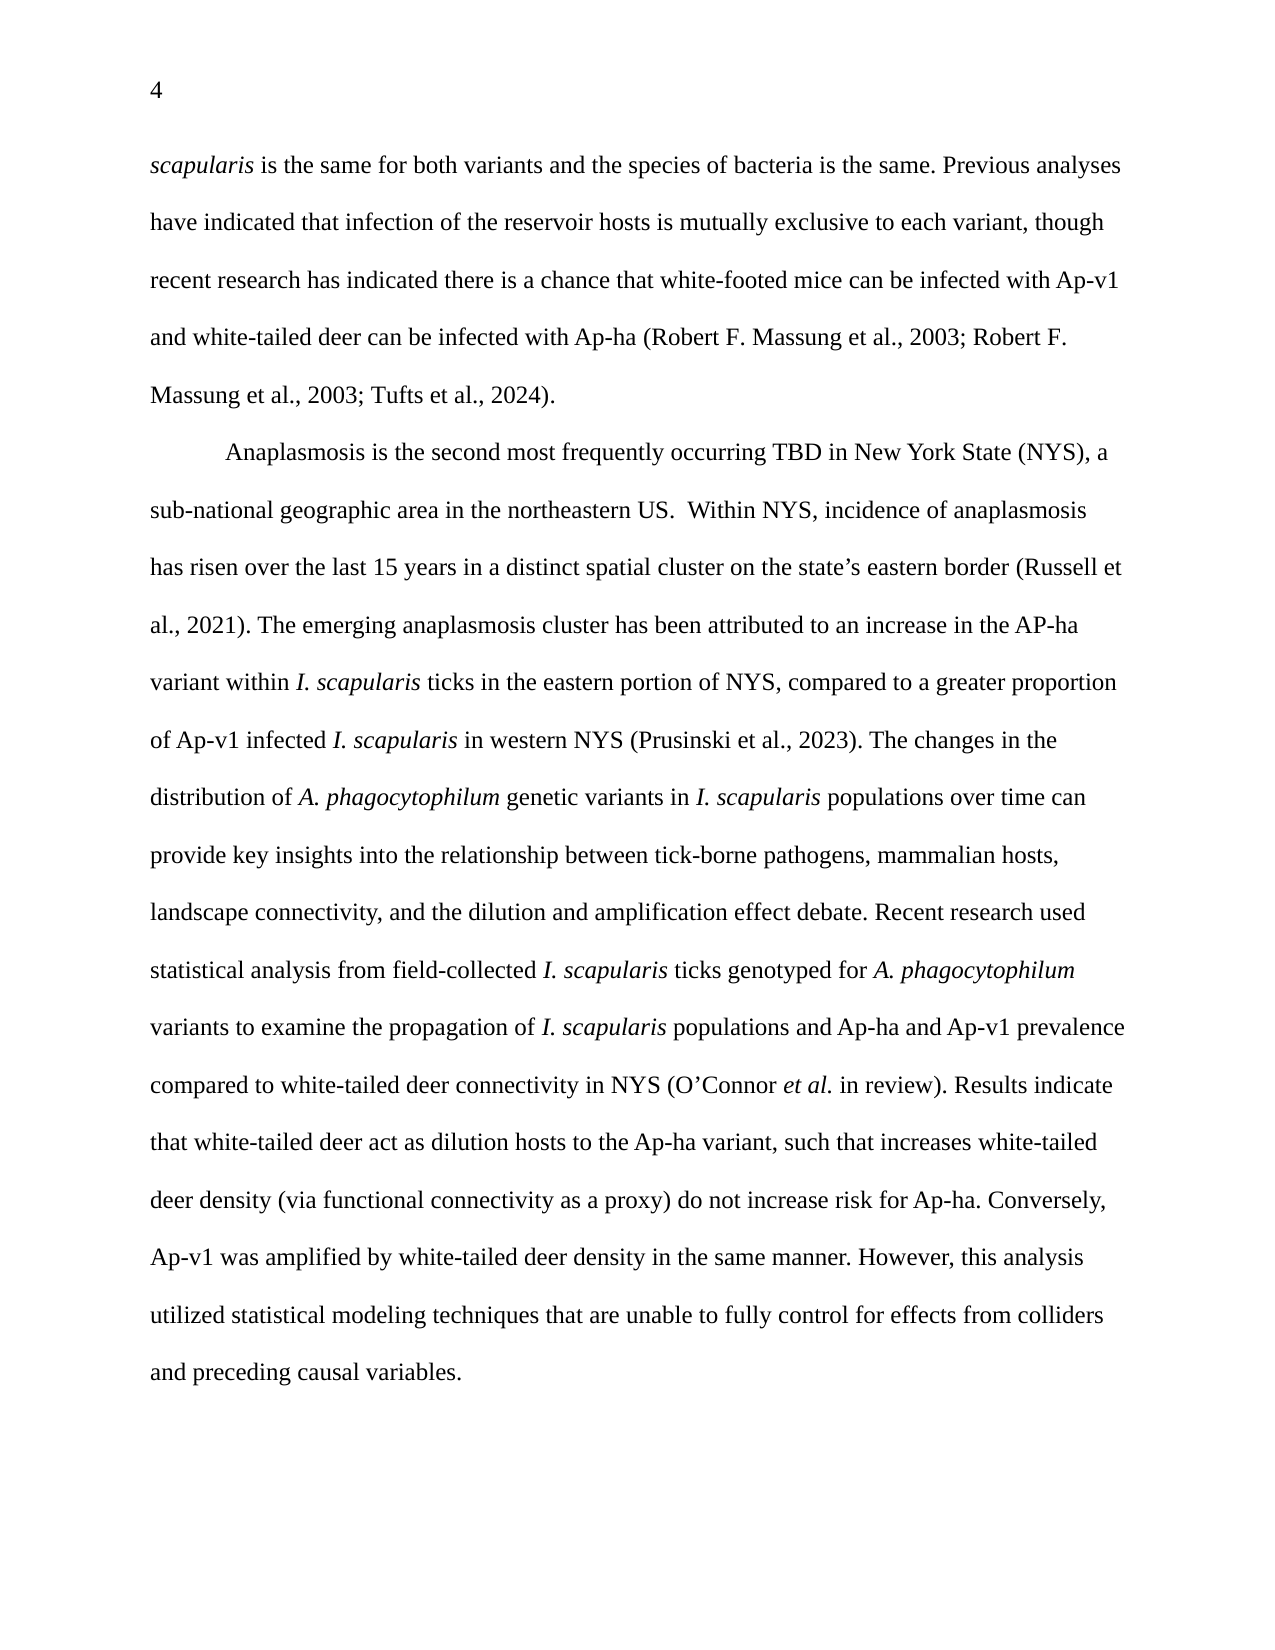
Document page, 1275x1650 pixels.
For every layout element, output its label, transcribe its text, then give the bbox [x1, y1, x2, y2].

text Anaplasmosis is the second most frequently occurring TBD in New York State (NYS), a sub-national geographic area in the northeastern US. Within NYS, incidence of anaplasmosis has risen over the last 15 years in a distinct spatial cluster on the state’s eastern border (Russell et al., 2021). The emerging anaplasmosis cluster has been attributed to an increase in the AP-ha variant within I. scapularis ticks in the eastern portion of NYS, compared to a greater proportion of Ap-v1 infected I. scapularis in western NYS (Prusinski et al., 2023). The changes in the distribution of A. phagocytophilum genetic variants in I. scapularis populations over time can provide key insights into the relationship between tick-borne pathogens, mammalian hosts, landscape connectivity, and the dilution and amplification effect debate. Recent research used statistical analysis from field-collected I. scapularis ticks genotyped for A. phagocytophilum variants to examine the propagation of I. scapularis populations and Ap-ha and Ap-v1 prevalence compared to white-tailed deer connectivity in NYS (O’Connor et al. in review). Results indicate that white-tailed deer act as dilution hosts to the Ap-ha variant, such that increases white-tailed deer density (via functional connectivity as a proxy) do not increase risk for Ap-ha. Conversely, Ap-v1 was amplified by white-tailed deer density in the same manner. However, this analysis utilized statistical modeling techniques that are unable to fully control for effects from colliders and preceding causal variables. [150, 437, 1125, 1386]
